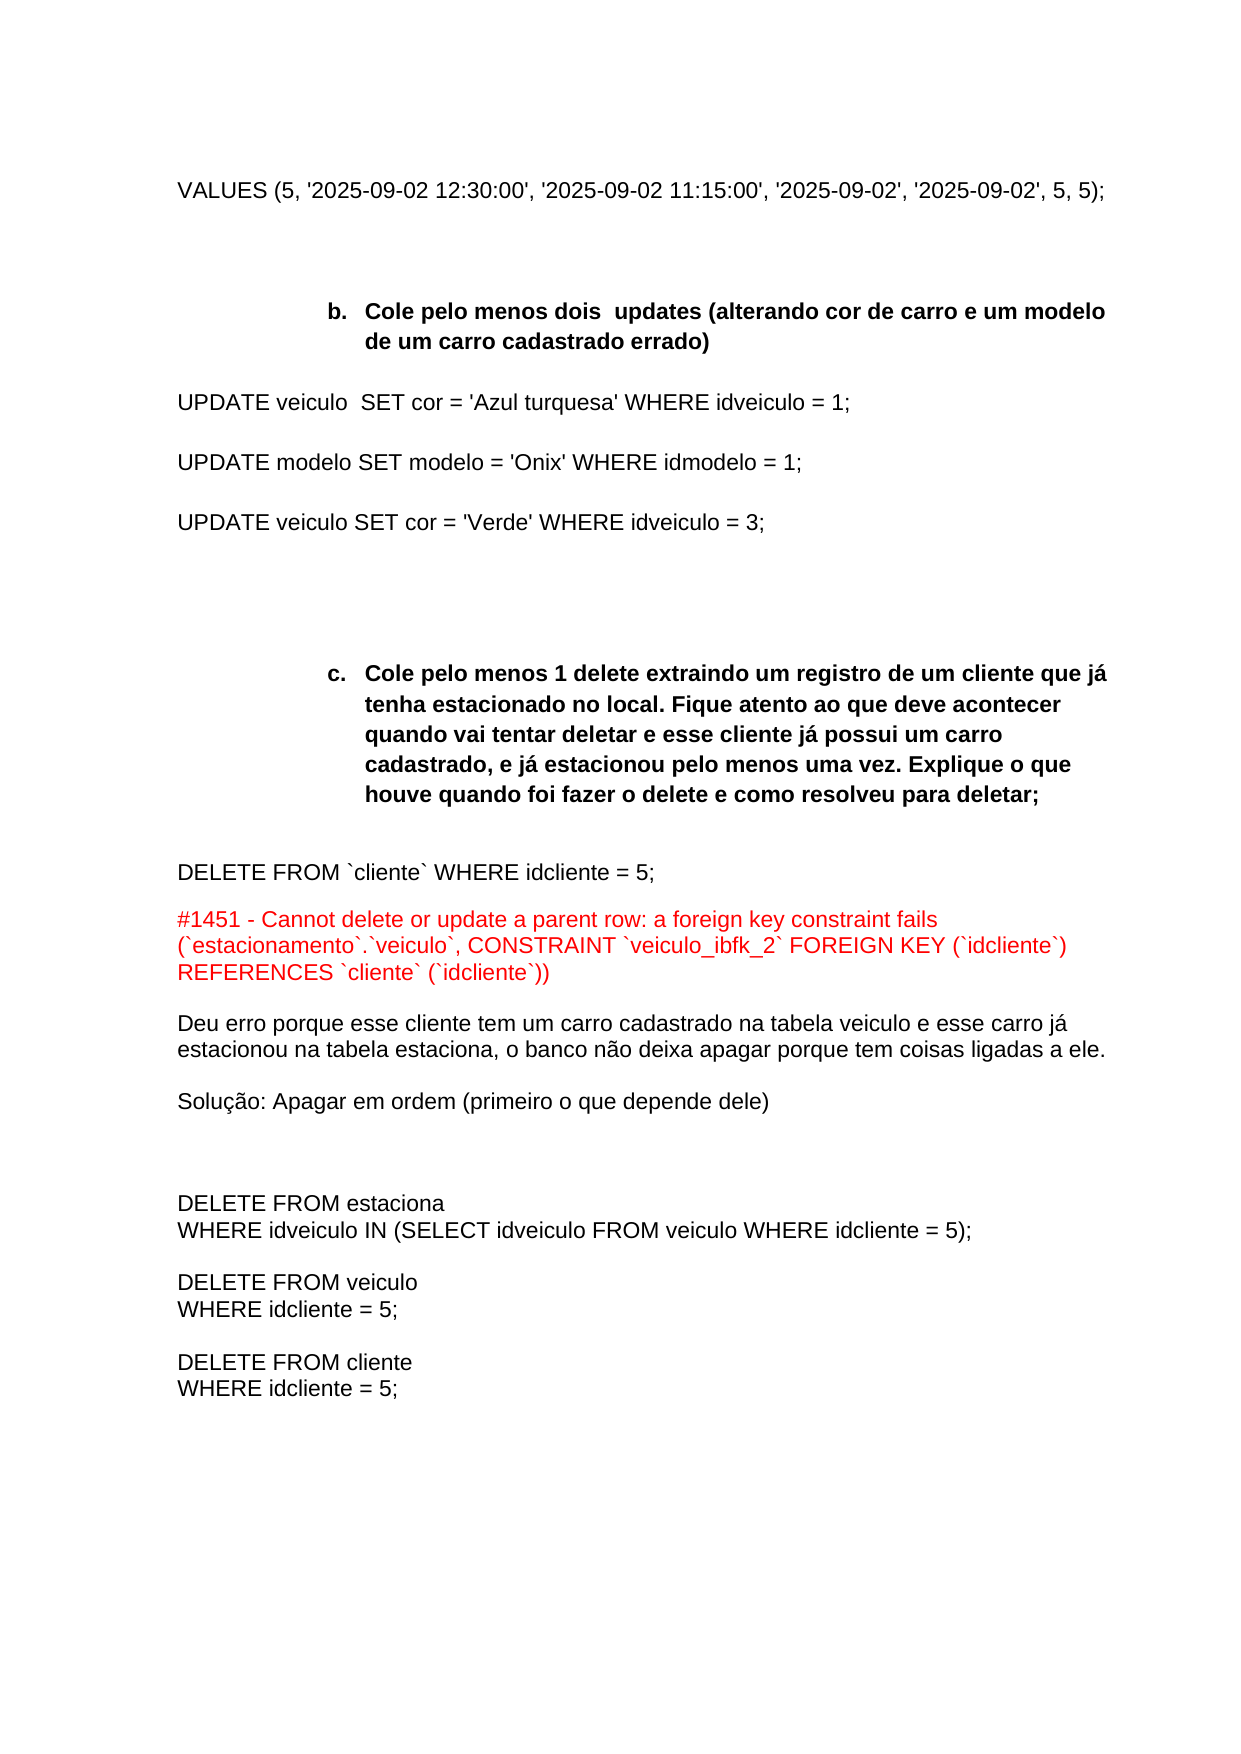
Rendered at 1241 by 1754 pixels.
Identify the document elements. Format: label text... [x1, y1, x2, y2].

text VALUES (5, '2025-09-02 12:30:00', '2025-09-02 11:15:00', '2025-09-02', '2025-09-02', 5, 5); [177, 177, 1122, 203]
text WHERE idveiculo IN (SELECT idveiculo FROM veiculo WHERE idcliente = 5); [177, 1217, 1122, 1243]
list Cole pelo menos 1 delete extraindo um registro de um cliente que já tenha estacionado no local. Fique atento ao que deve acontecer quando vai tentar deletar e esse cliente já possui um carro cadastrado, e já estacionou pelo menos uma vez. Explique o que houve quando foi fazer o delete e como resolveu para deletar; [327, 660, 1122, 808]
text DELETE FROM veiculo [177, 1269, 1122, 1296]
text DELETE FROM cliente [177, 1348, 1122, 1375]
text WHERE idcliente = 5; [177, 1296, 1122, 1322]
text Deu erro porque esse cliente tem um carro cadastrado na tabela veiculo e esse carro já estacionou na tabela estaciona, o banco não deixa apagar porque tem coisas ligadas a ele. [177, 1010, 1122, 1063]
text #1451 - Cannot delete or update a parent row: a foreign key constraint fails (`estacionamento`.`veiculo`, CONSTRAINT `veiculo_ibfk_2` FOREIGN KEY (`idcliente`) REFERENCES `cliente` (`idcliente`)) [177, 906, 1122, 985]
text DELETE FROM `cliente` WHERE idcliente = 5; [177, 859, 1122, 885]
text UPDATE veiculo SET cor = 'Azul turquesa' WHERE idveiculo = 1; [177, 388, 1122, 415]
text UPDATE modelo SET modelo = 'Onix' WHERE idmodelo = 1; [177, 449, 1122, 475]
text WHERE idcliente = 5; [177, 1375, 1122, 1401]
list Cole pelo menos dois updates (alterando cor de carro e um modelo de um carro cadastrado errado) [327, 298, 1122, 354]
text Solução: Apagar em ordem (primeiro o que depende dele) [177, 1088, 1122, 1114]
text DELETE FROM estaciona [177, 1190, 1122, 1217]
text UPDATE veiculo SET cor = 'Verde' WHERE idveiculo = 3; [177, 509, 1122, 536]
